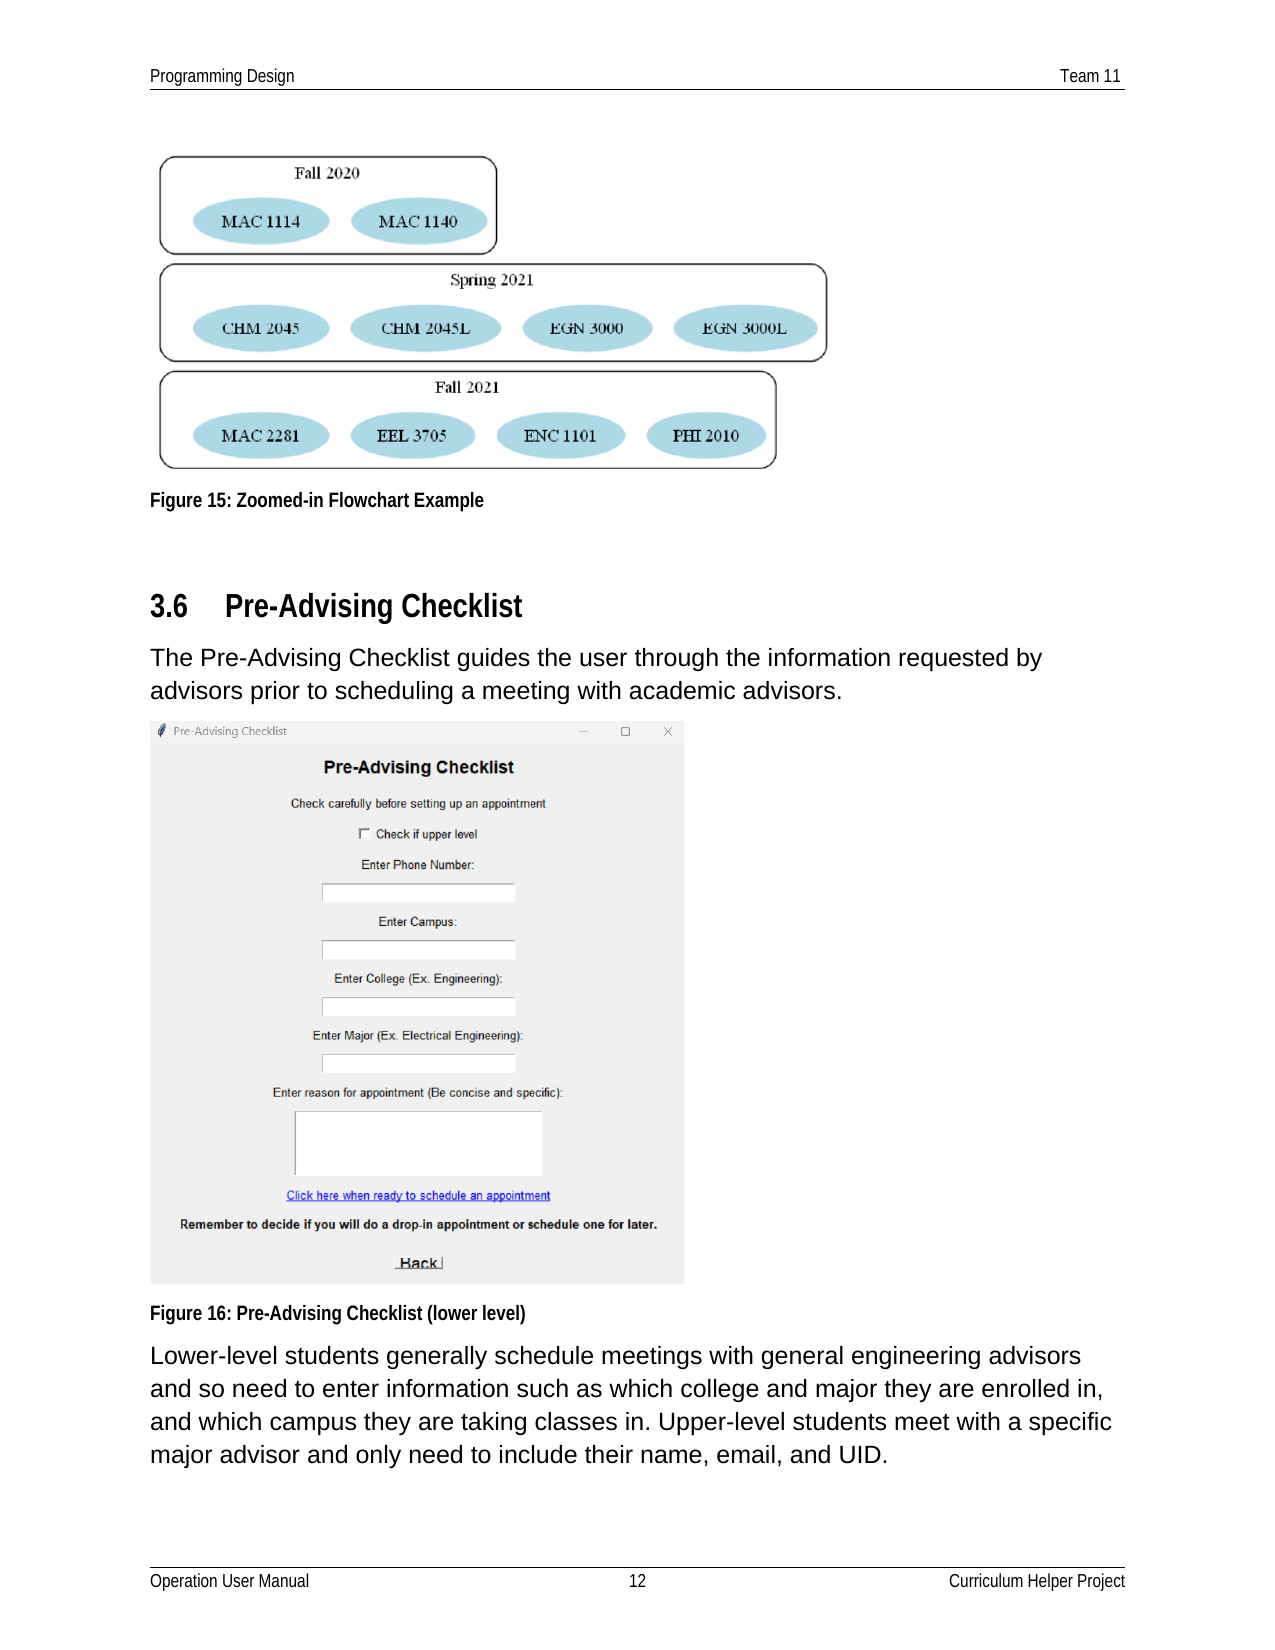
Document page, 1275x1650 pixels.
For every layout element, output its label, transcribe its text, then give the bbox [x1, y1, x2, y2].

text The Pre-Advising Checklist guides the user through the information requested by advisors prior to scheduling a meeting with academic advisors. [150, 643, 1125, 704]
picture [150, 150, 862, 472]
text Lower-level students generally schedule meetings with general engineering advisors and so need to enter information such as which college and major they are enrolled in, and which campus they are taking classes in. Upper-level students meet with a specific major advisor and only need to include their name, email, and UID. [150, 1341, 1125, 1468]
subtitle Pre-Advising Checklist [150, 586, 1125, 624]
picture [150, 721, 685, 1284]
